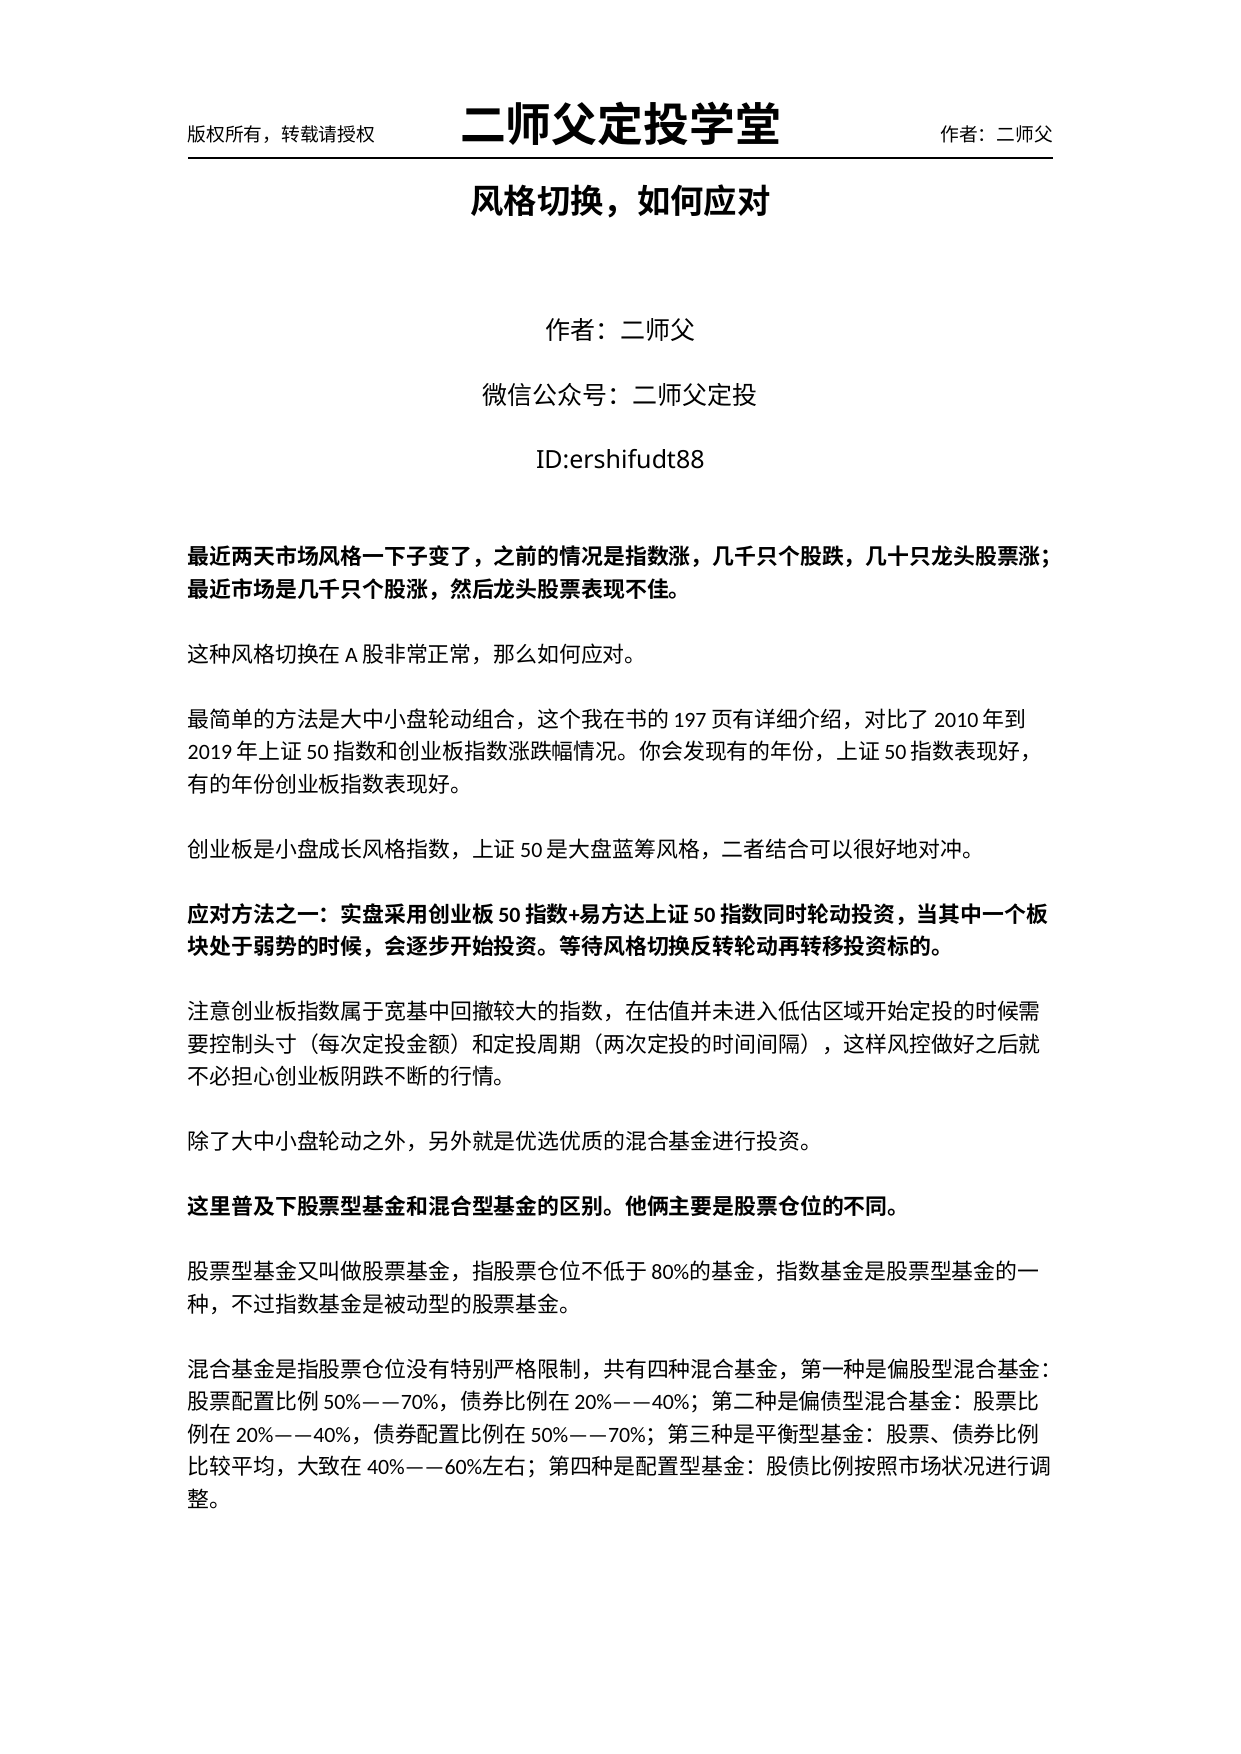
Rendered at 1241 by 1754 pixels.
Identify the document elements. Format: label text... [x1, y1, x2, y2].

list 股票型基金又叫做股票基金，指股票仓位不低于80%的基金，指数基金是股票型基金的一种，不过指数基金是被动型的股票基金。 [187, 1254, 1053, 1319]
list 最简单的方法是大中小盘轮动组合，这个我在书的197页有详细介绍，对比了2010年到2019年上证50指数和创业板指数涨跌幅情况。你会发现有的年份，上证50指数表现好，有的年份创业板指数表现好。 [187, 701, 1053, 799]
text 微信公众号：二师父定投 [187, 361, 1053, 426]
text ID:ershifudt88 [187, 426, 1053, 491]
text 风格切换，如何应对 [187, 166, 1053, 231]
list 混合基金是指股票仓位没有特别严格限制，共有四种混合基金，第一种是偏股型混合基金：股票配置比例50%——70%，债券比例在20%——40%；第二种是偏债型混合基金：股票比例在20%——40%，债券配置比例在50%——70%；第三种是平衡型基金：股票、债券比例比较平均，大致在40%——60%左右；第四种是配置型基金：股债比例按照市场状况进行调整。 [187, 1351, 1053, 1514]
text 作者：二师父 [187, 296, 1053, 361]
list 最近两天市场风格一下子变了，之前的情况是指数涨，几千只个股跌，几十只龙头股票涨；最近市场是几千只个股涨，然后龙头股票表现不佳。 [187, 539, 1053, 604]
list 这种风格切换在A股非常正常，那么如何应对。 [187, 636, 1053, 669]
list 除了大中小盘轮动之外，另外就是优选优质的混合基金进行投资。 [187, 1124, 1053, 1156]
list 应对方法之一：实盘采用创业板50指数+易方达上证50指数同时轮动投资，当其中一个板块处于弱势的时候，会逐步开始投资。等待风格切换反转轮动再转移投资标的。 [187, 896, 1053, 961]
list 注意创业板指数属于宽基中回撤较大的指数，在估值并未进入低估区域开始定投的时候需要控制头寸（每次定投金额）和定投周期（两次定投的时间间隔），这样风控做好之后就不必担心创业板阴跌不断的行情。 [187, 994, 1053, 1091]
list 这里普及下股票型基金和混合型基金的区别。他俩主要是股票仓位的不同。 [187, 1189, 1053, 1221]
list 创业板是小盘成长风格指数，上证50是大盘蓝筹风格，二者结合可以很好地对冲。 [187, 831, 1053, 864]
